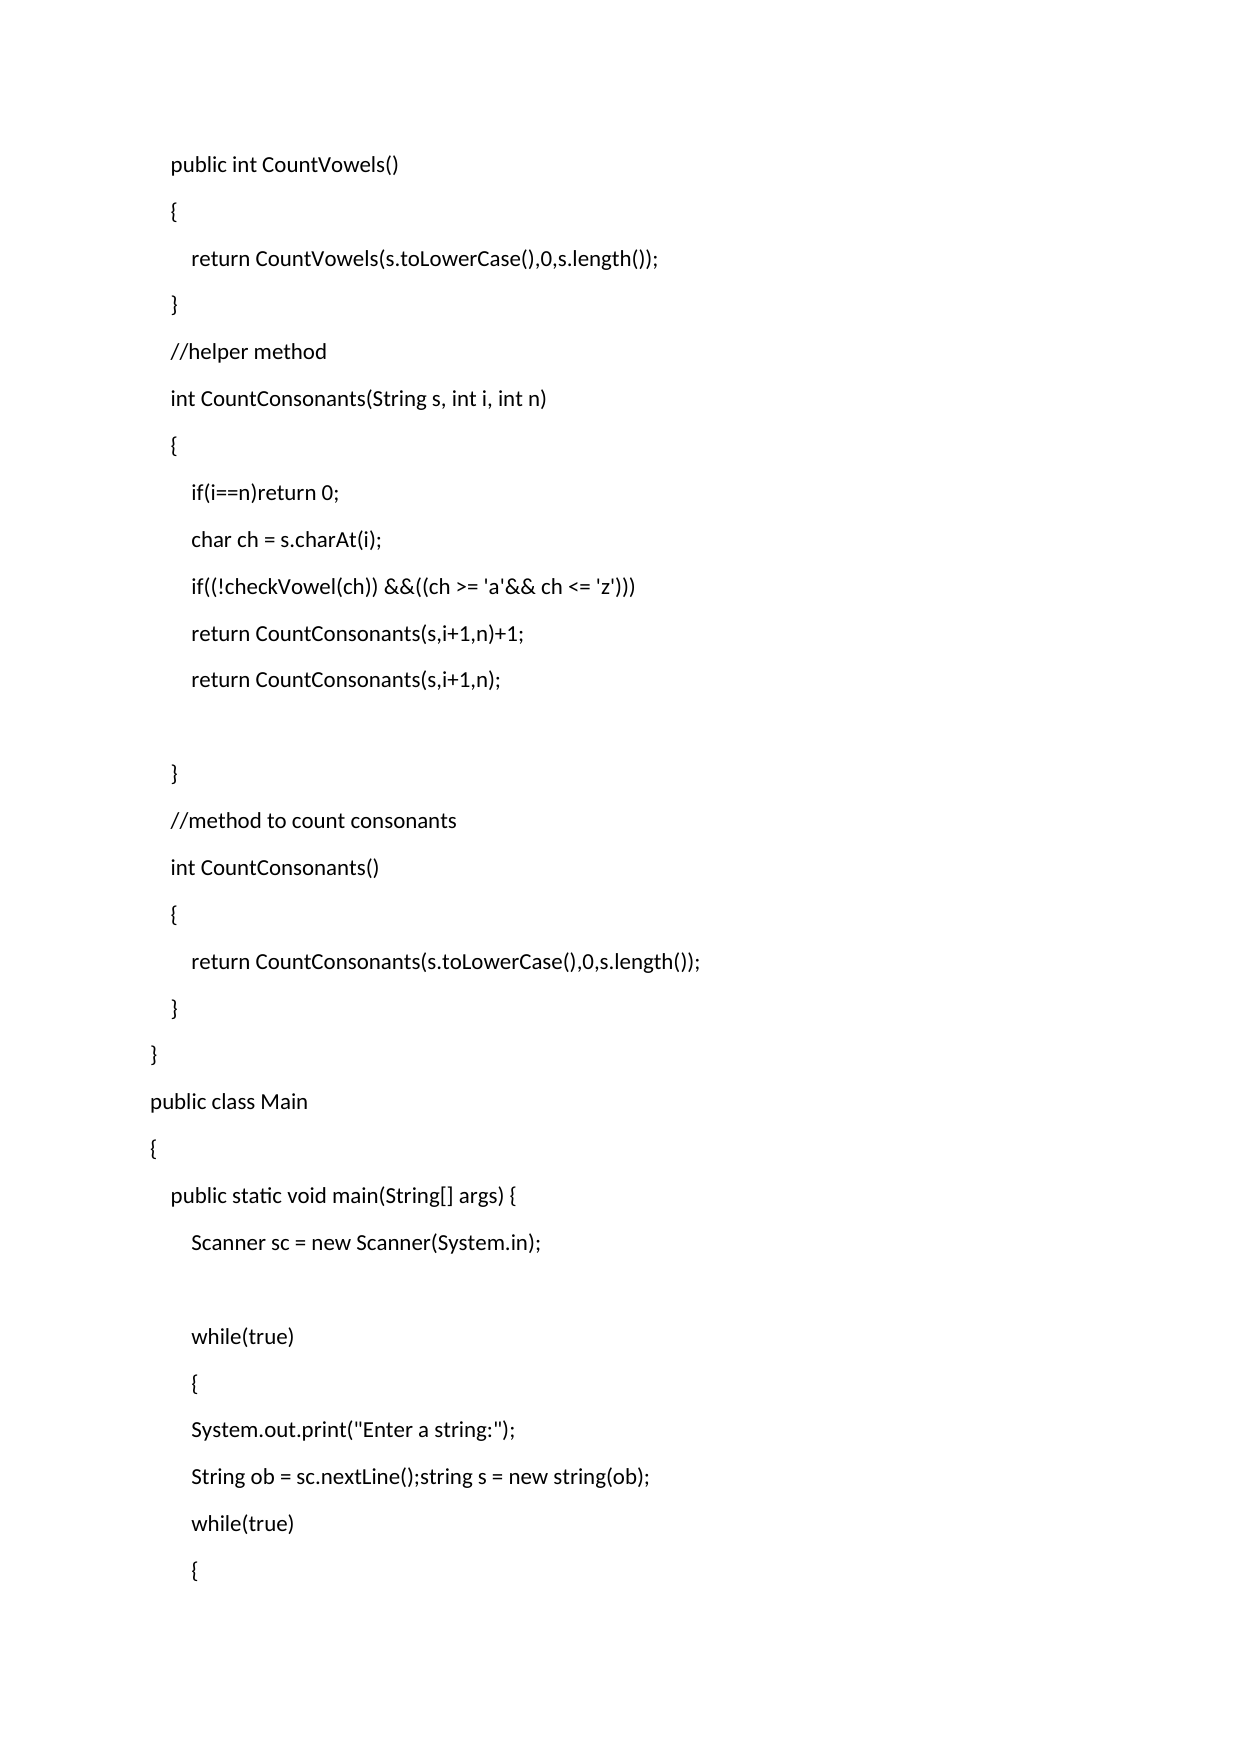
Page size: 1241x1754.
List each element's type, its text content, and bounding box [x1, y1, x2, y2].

text { [150, 1134, 1090, 1162]
text public int CountVowels() [150, 150, 1090, 178]
text //helper method [150, 337, 1090, 366]
text Scanner sc = new Scanner(System.in); [150, 1228, 1090, 1256]
text while(true) [150, 1322, 1090, 1350]
text return CountVowels(s.toLowerCase(),0,s.length()); [150, 244, 1090, 272]
text } [150, 994, 1090, 1022]
text char ch = s.charAt(i); [150, 525, 1090, 553]
text return CountConsonants(s,i+1,n)+1; [150, 619, 1090, 647]
text return CountConsonants(s,i+1,n); [150, 666, 1090, 694]
text String ob = sc.nextLine();string s = new string(ob); [150, 1462, 1090, 1491]
text if(i==n)return 0; [150, 478, 1090, 506]
text } [150, 291, 1090, 319]
text int CountConsonants(String s, int i, int n) [150, 384, 1090, 412]
text { [150, 197, 1090, 225]
text { [150, 1369, 1090, 1397]
text System.out.print("Enter a string:"); [150, 1416, 1090, 1444]
text } [150, 759, 1090, 787]
text } [150, 1041, 1090, 1069]
text while(true) [150, 1509, 1090, 1537]
text int CountConsonants() [150, 853, 1090, 881]
text return CountConsonants(s.toLowerCase(),0,s.length()); [150, 947, 1090, 975]
text { [150, 1556, 1090, 1584]
text public class Main [150, 1087, 1090, 1116]
text //method to count consonants [150, 806, 1090, 834]
text { [150, 431, 1090, 459]
text { [150, 900, 1090, 928]
text public static void main(String[] args) { [150, 1181, 1090, 1209]
text if((!checkVowel(ch)) &&((ch >= 'a'&& ch <= 'z'))) [150, 572, 1090, 600]
